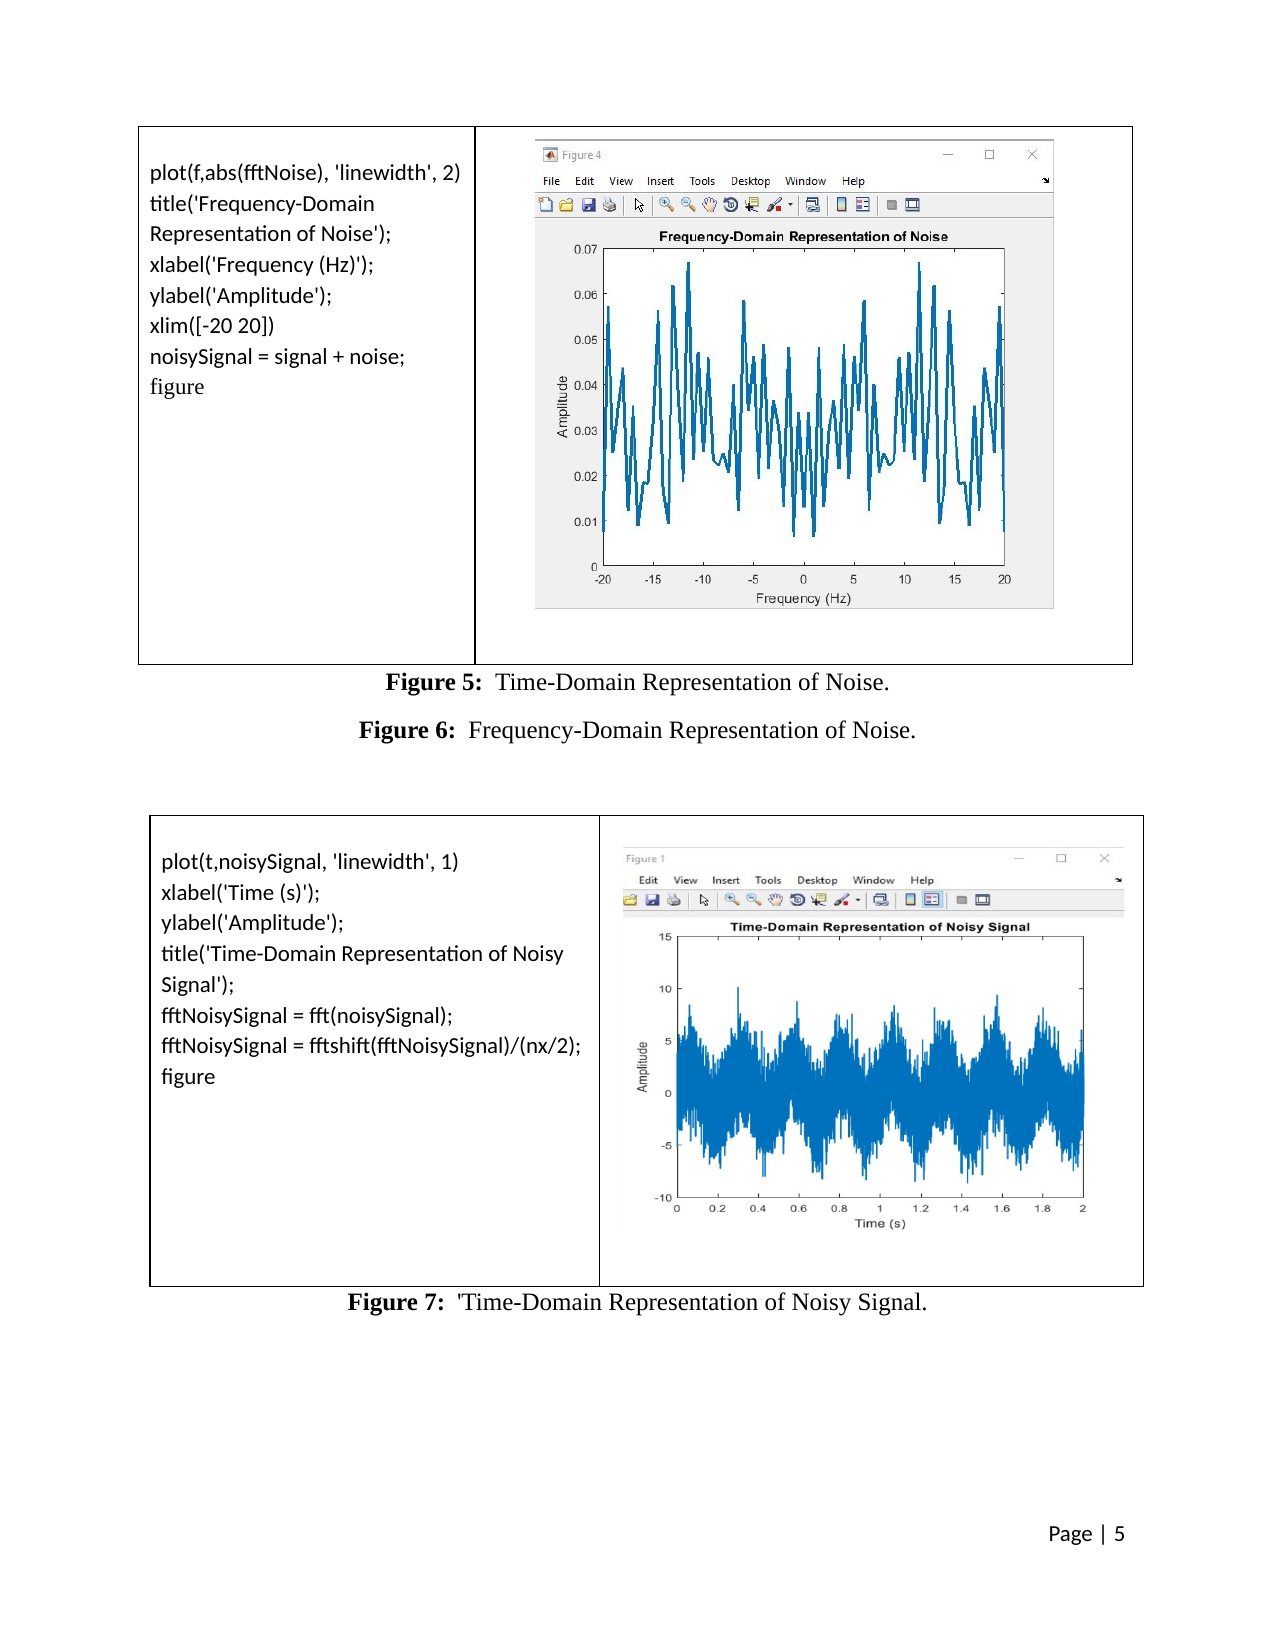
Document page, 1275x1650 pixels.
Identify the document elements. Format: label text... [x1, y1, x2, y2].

text Figure 5: Time-Domain Representation of Noise. [150, 665, 1125, 696]
table_header plot(t,noisySignal, 'linewidth', 1) xlabel('Time (s)'); ylabel('Amplitude'); title('Time-Domain Representation of Noisy Signal'); fftNoisySignal = fft(noisySignal); fftNoisySignal = fftshift(fftNoisySignal)/(nx/2); figure [151, 816, 599, 1286]
text Figure 7: 'Time-Domain Representation of Noisy Signal. [150, 1287, 1125, 1316]
picture [616, 847, 1125, 1231]
table_header [476, 127, 1132, 664]
picture [535, 139, 1054, 609]
table_header plot(f,abs(fftNoise), 'linewidth', 2) title('Frequency-Domain Representation of Noise'); xlabel('Frequency (Hz)'); ylabel('Amplitude'); xlim([-20 20]) noisySignal = signal + noise; figure [139, 127, 474, 664]
text Figure 6: Frequency-Domain Representation of Noise. [150, 715, 1125, 743]
table_header [600, 816, 1143, 1286]
